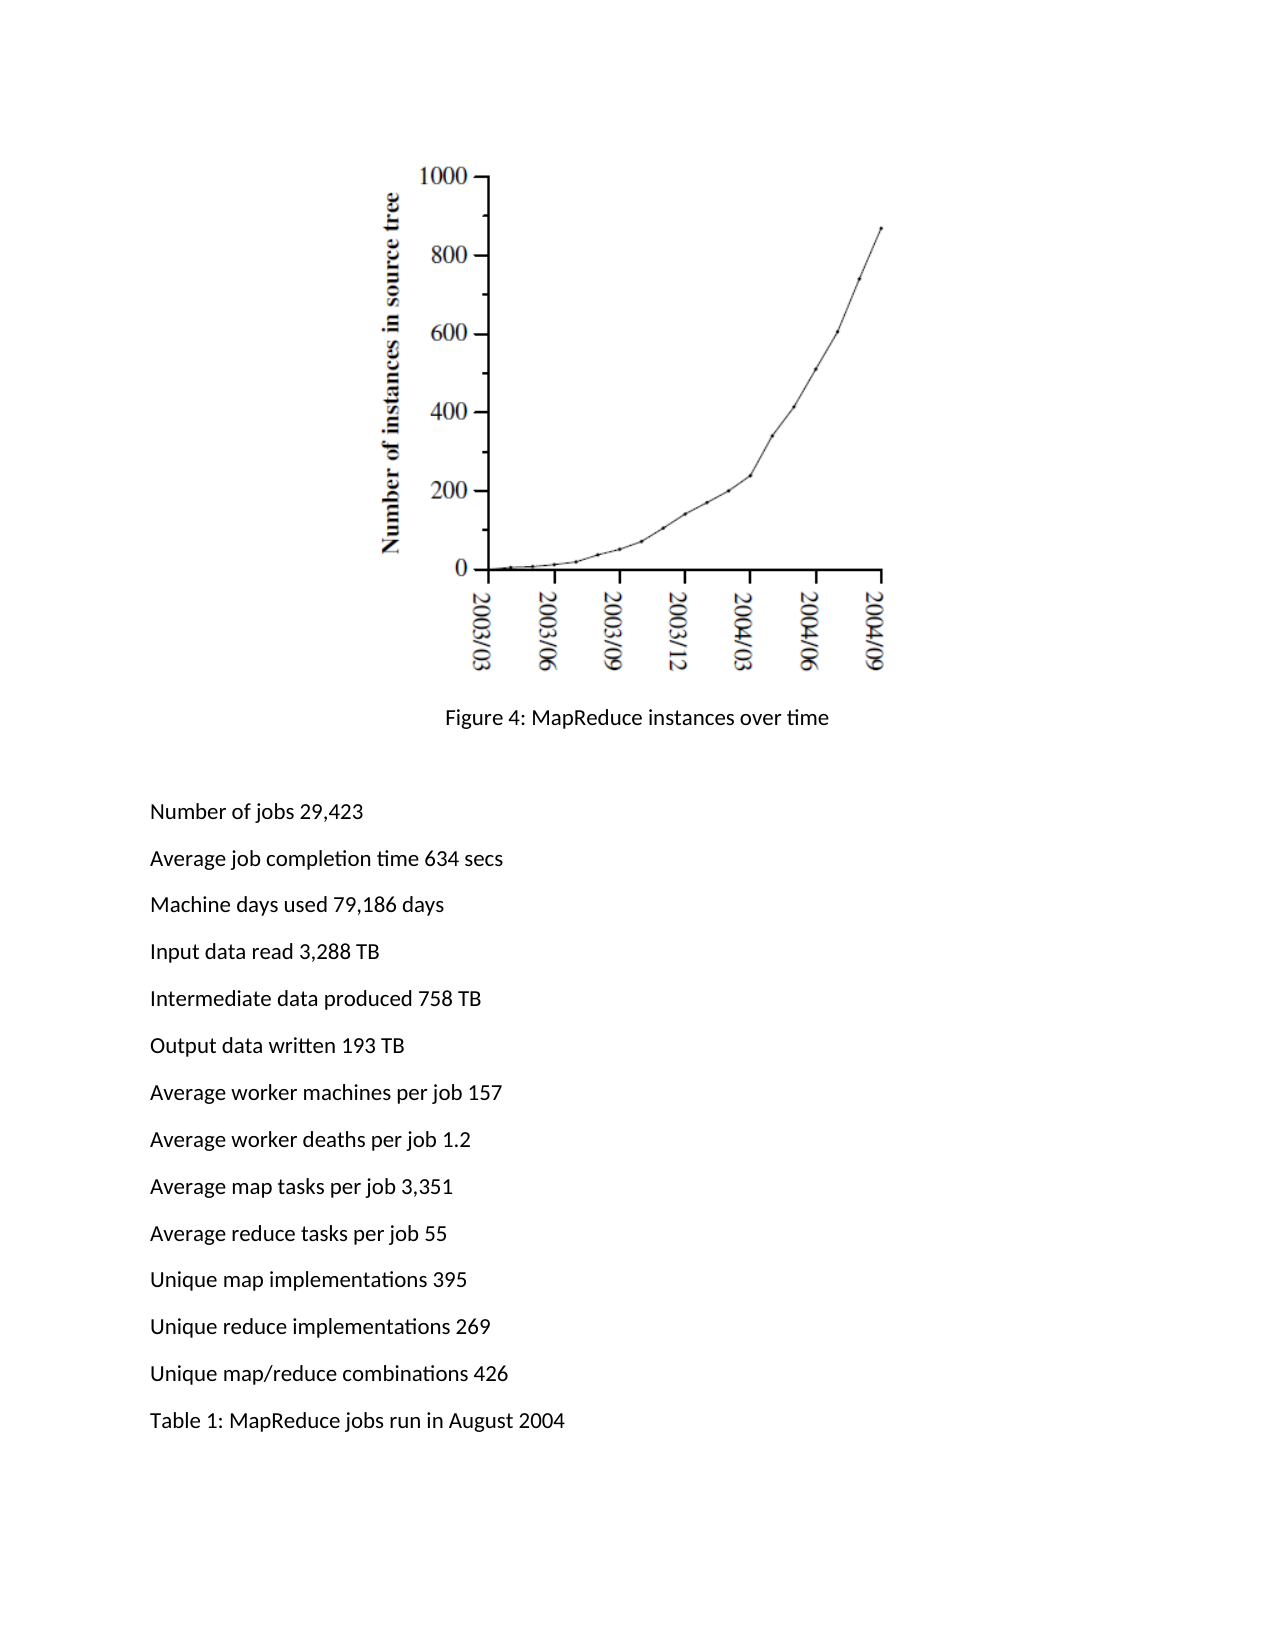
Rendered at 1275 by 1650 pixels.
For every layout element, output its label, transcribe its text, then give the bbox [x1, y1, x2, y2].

text Output data written 193 TB [150, 1031, 1125, 1059]
text Intermediate data produced 758 TB [150, 984, 1125, 1012]
text Input data read 3,288 TB [150, 937, 1125, 965]
text Machine days used 79,186 days [150, 891, 1125, 918]
text Unique reduce implementations 269 [150, 1312, 1125, 1340]
text Unique map/reduce combinations 426 [150, 1359, 1125, 1387]
text Average job completion time 634 secs [150, 844, 1125, 872]
text Average reduce tasks per job 55 [150, 1219, 1125, 1247]
text Average worker deaths per job 1.2 [150, 1125, 1125, 1153]
text Number of jobs 29,423 [150, 797, 1125, 825]
text Figure 4: MapReduce instances over time [150, 703, 1125, 731]
text Table 1: MapReduce jobs run in August 2004 [150, 1406, 1125, 1434]
text Average map tasks per job 3,351 [150, 1172, 1125, 1200]
text Average worker machines per job 157 [150, 1078, 1125, 1106]
text Unique map implementations 395 [150, 1266, 1125, 1293]
